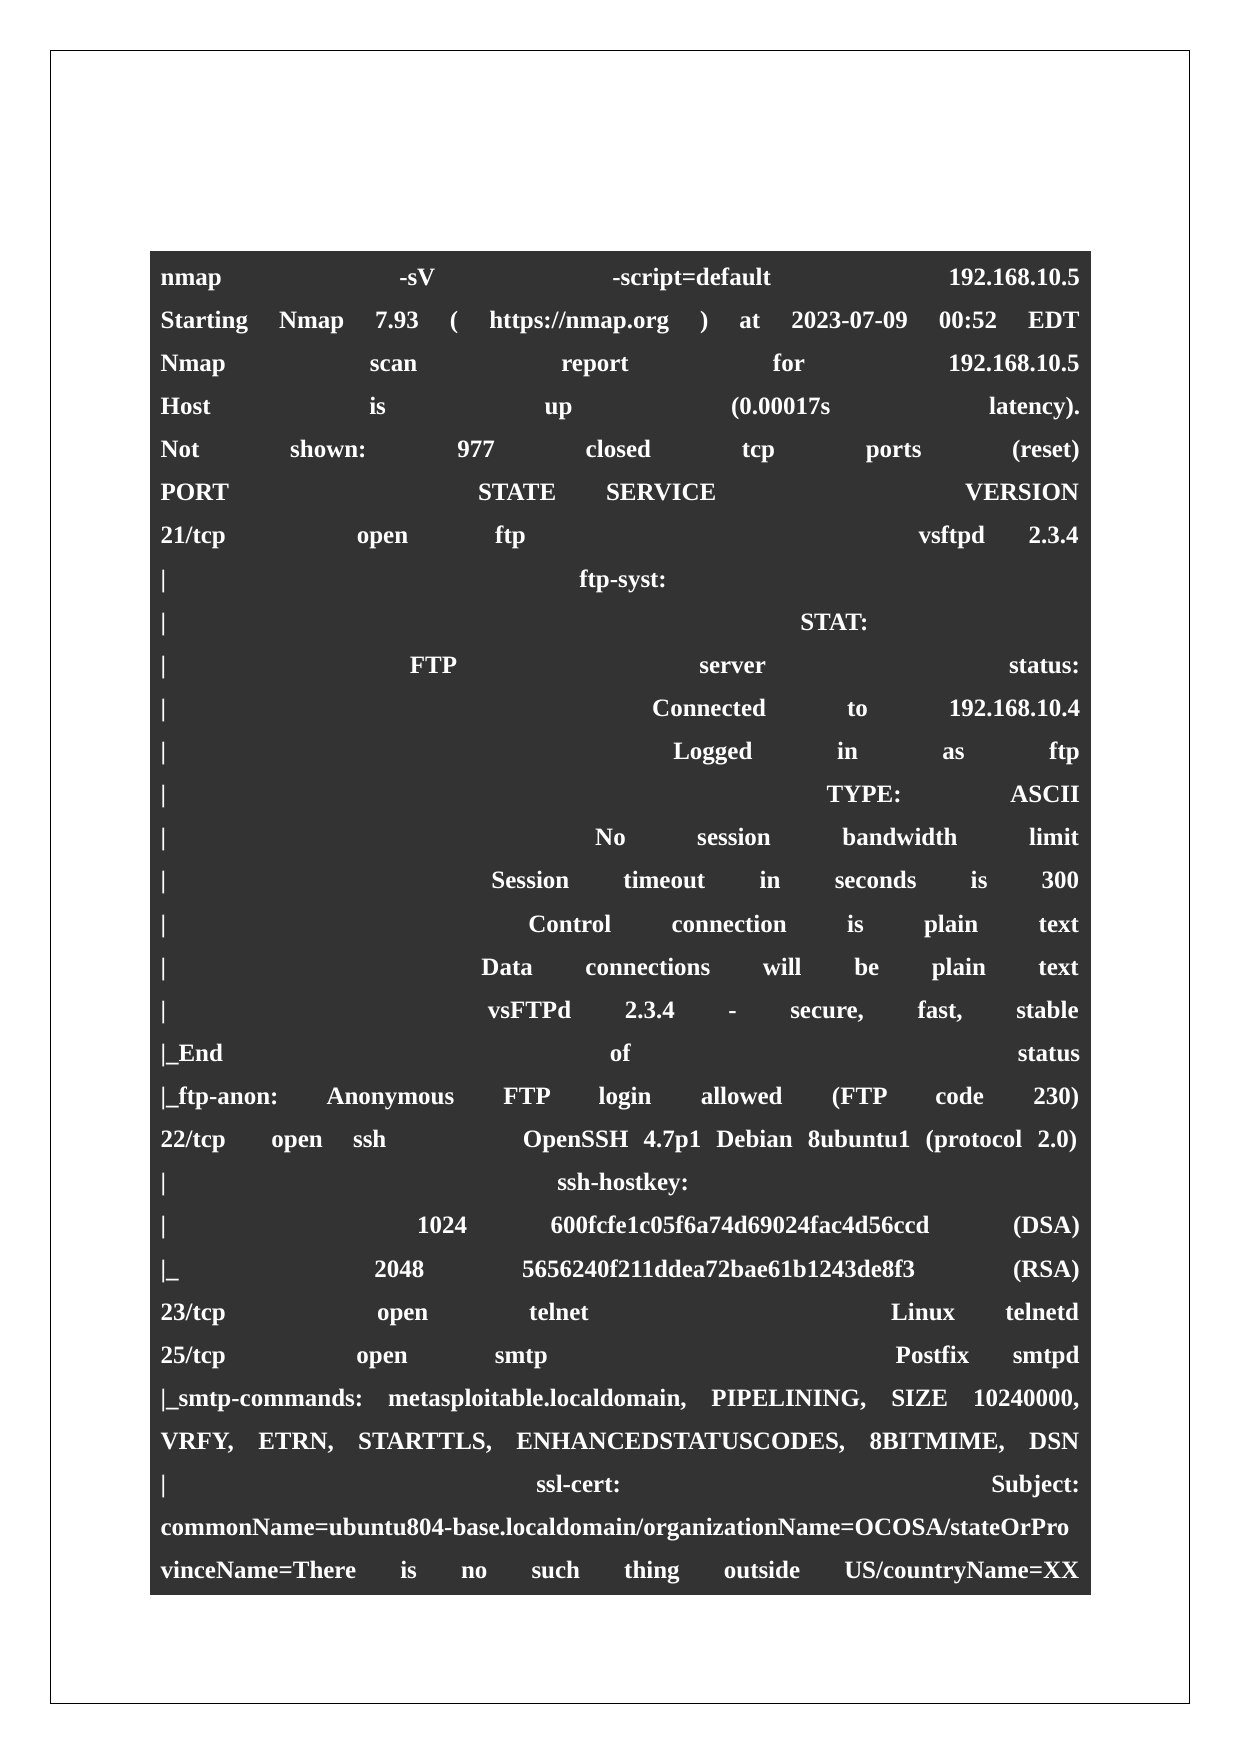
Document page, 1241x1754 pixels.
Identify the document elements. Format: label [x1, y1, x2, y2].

table_header [150, 251, 1091, 1595]
